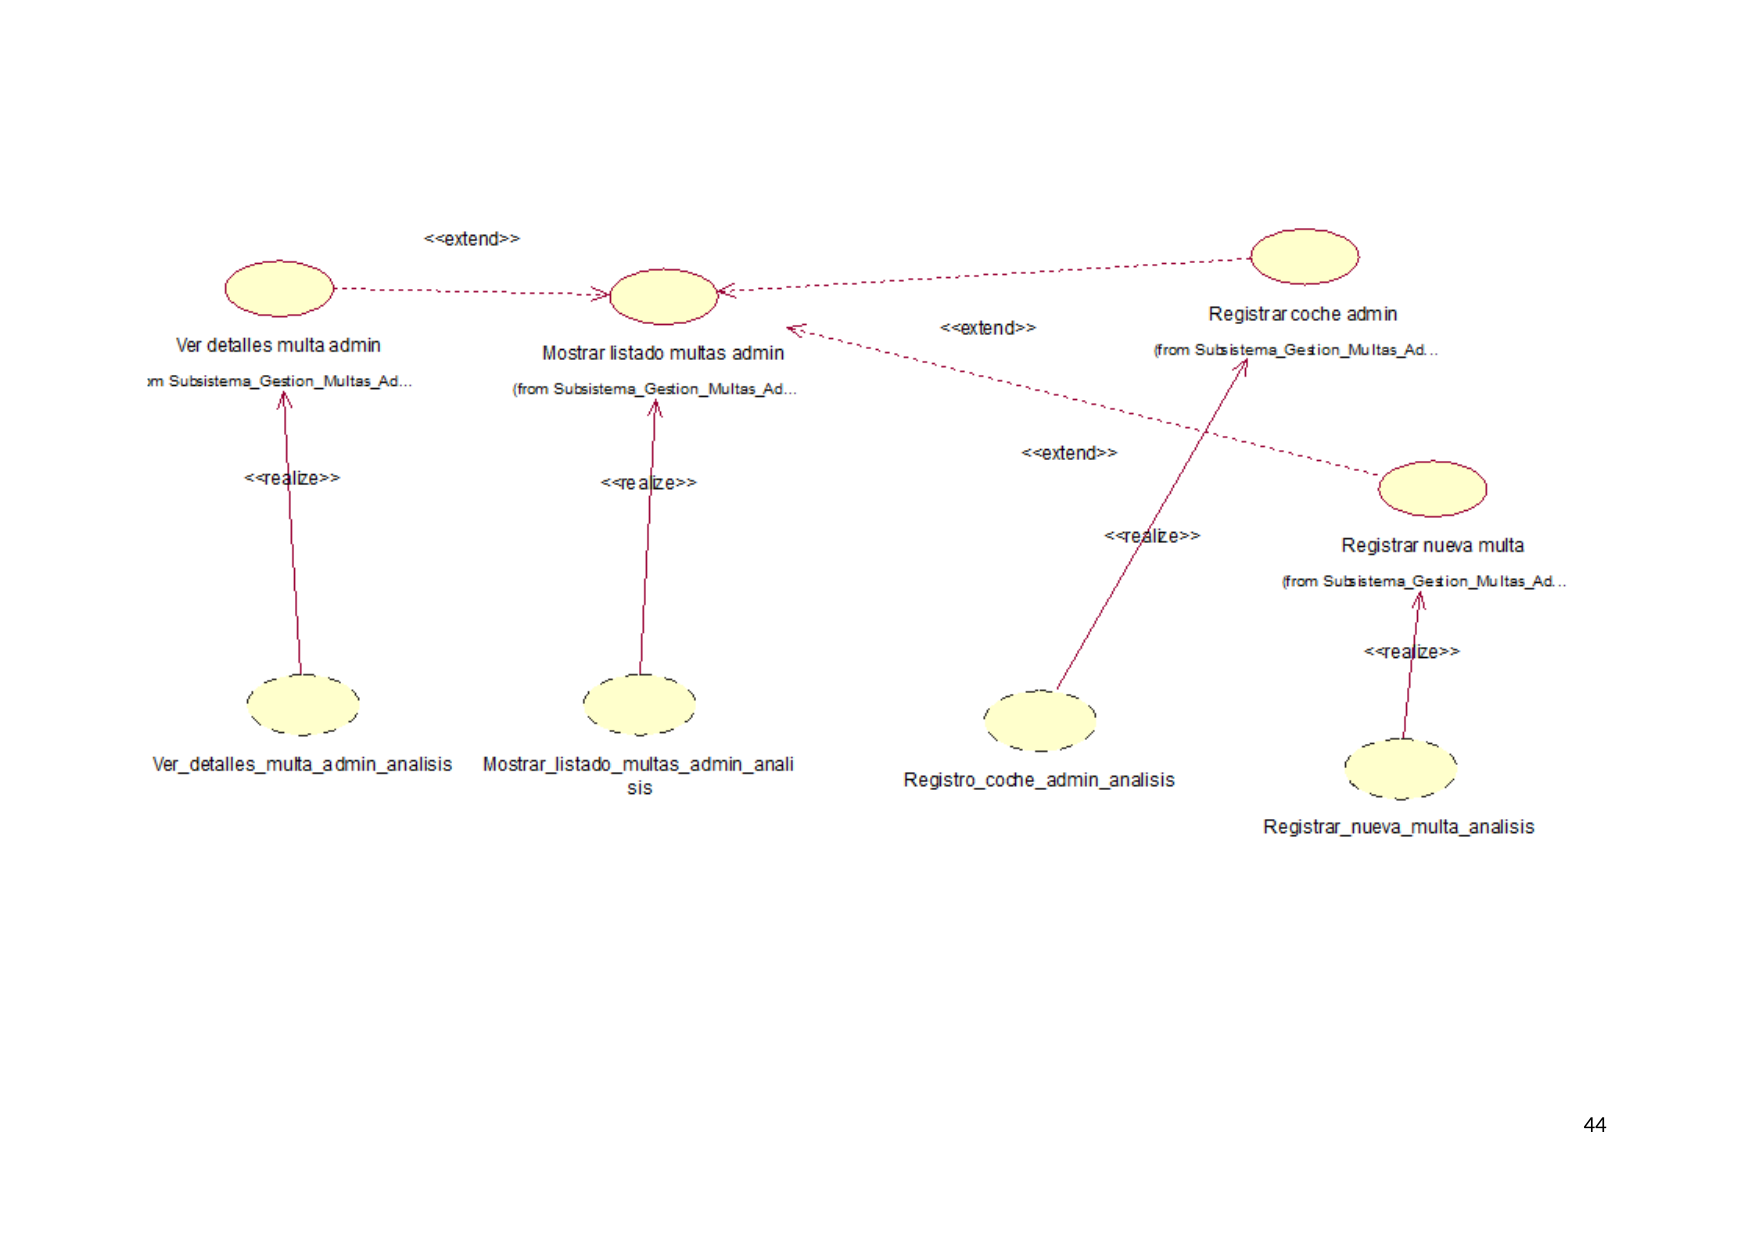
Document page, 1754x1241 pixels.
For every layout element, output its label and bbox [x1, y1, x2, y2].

picture [147, 177, 1600, 940]
